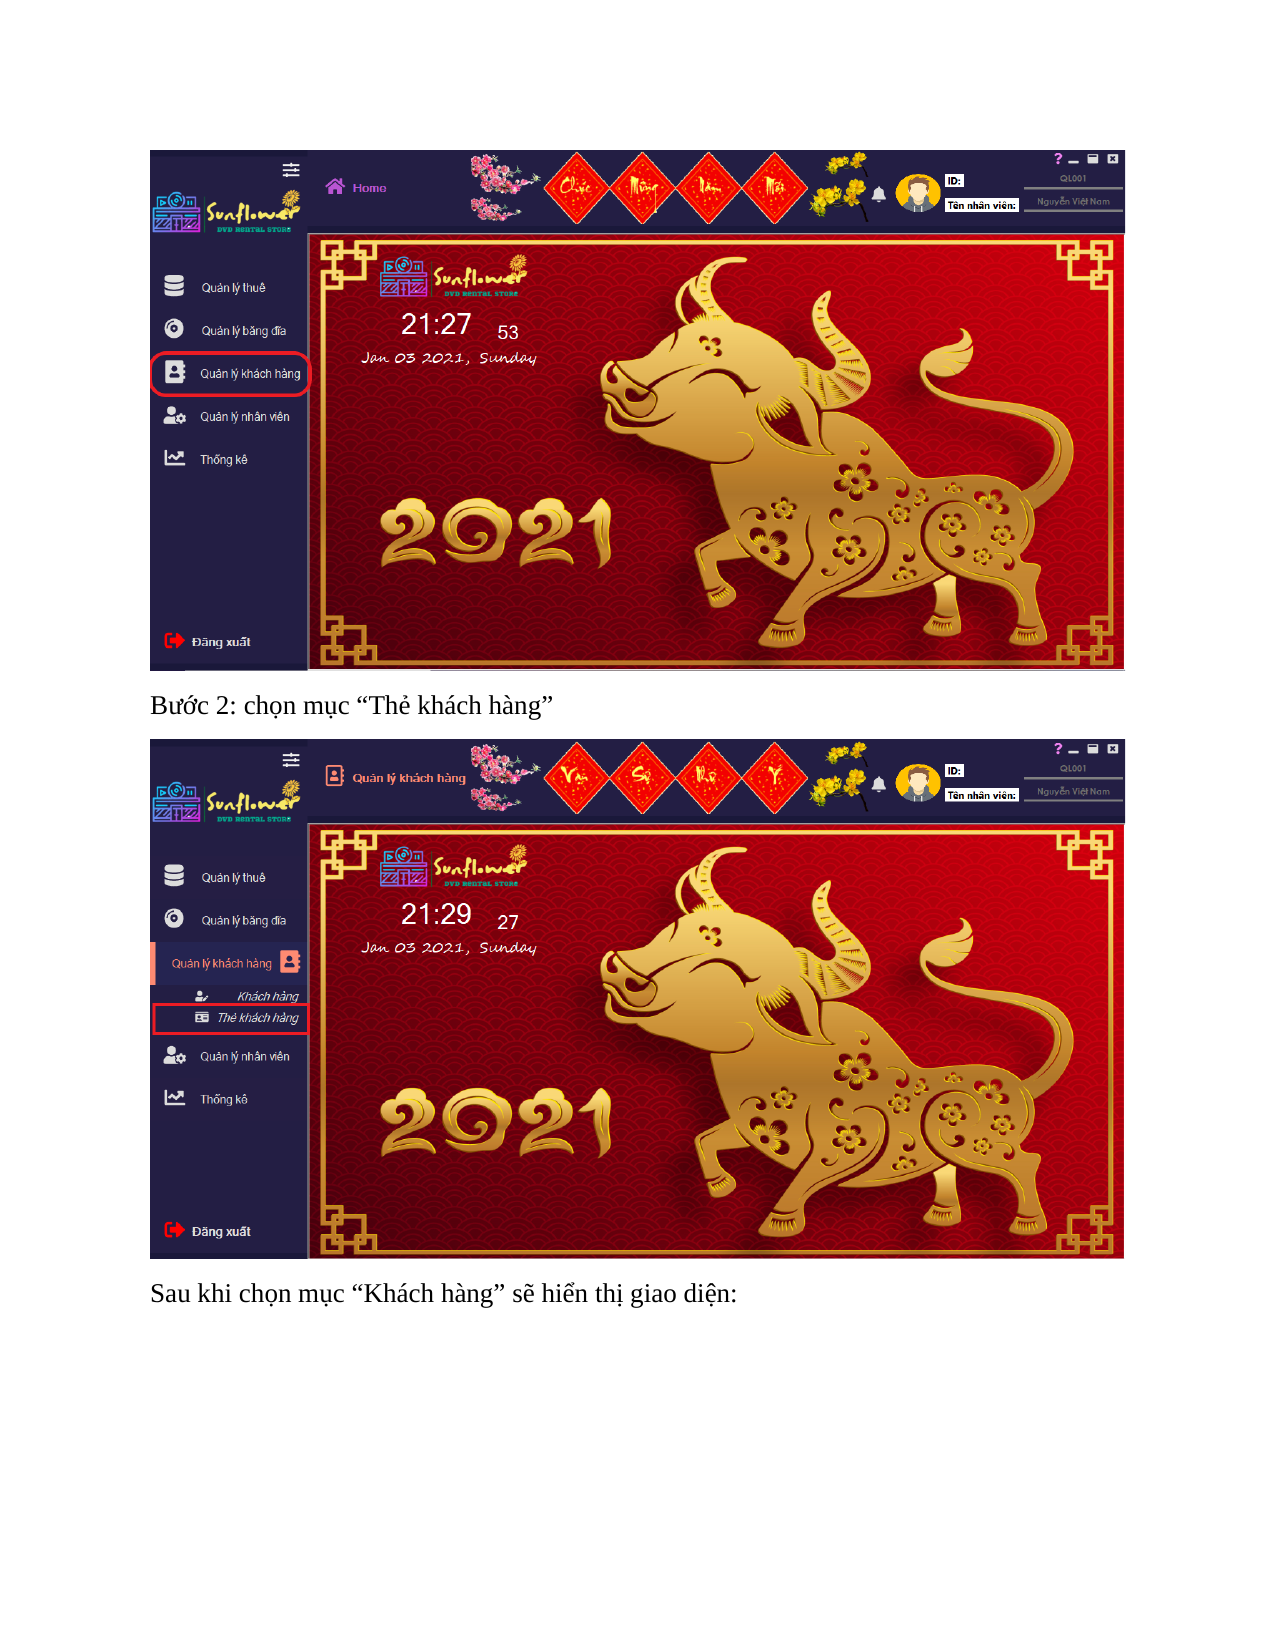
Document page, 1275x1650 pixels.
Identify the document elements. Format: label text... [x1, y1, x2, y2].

text Sau khi chọn mục “Khách hàng” sẽ hiển thị giao diện: [150, 1277, 1125, 1308]
text Bước 2: chọn mục “Thẻ khách hàng” [150, 689, 1125, 720]
picture [150, 150, 1125, 671]
picture [150, 739, 1125, 1259]
